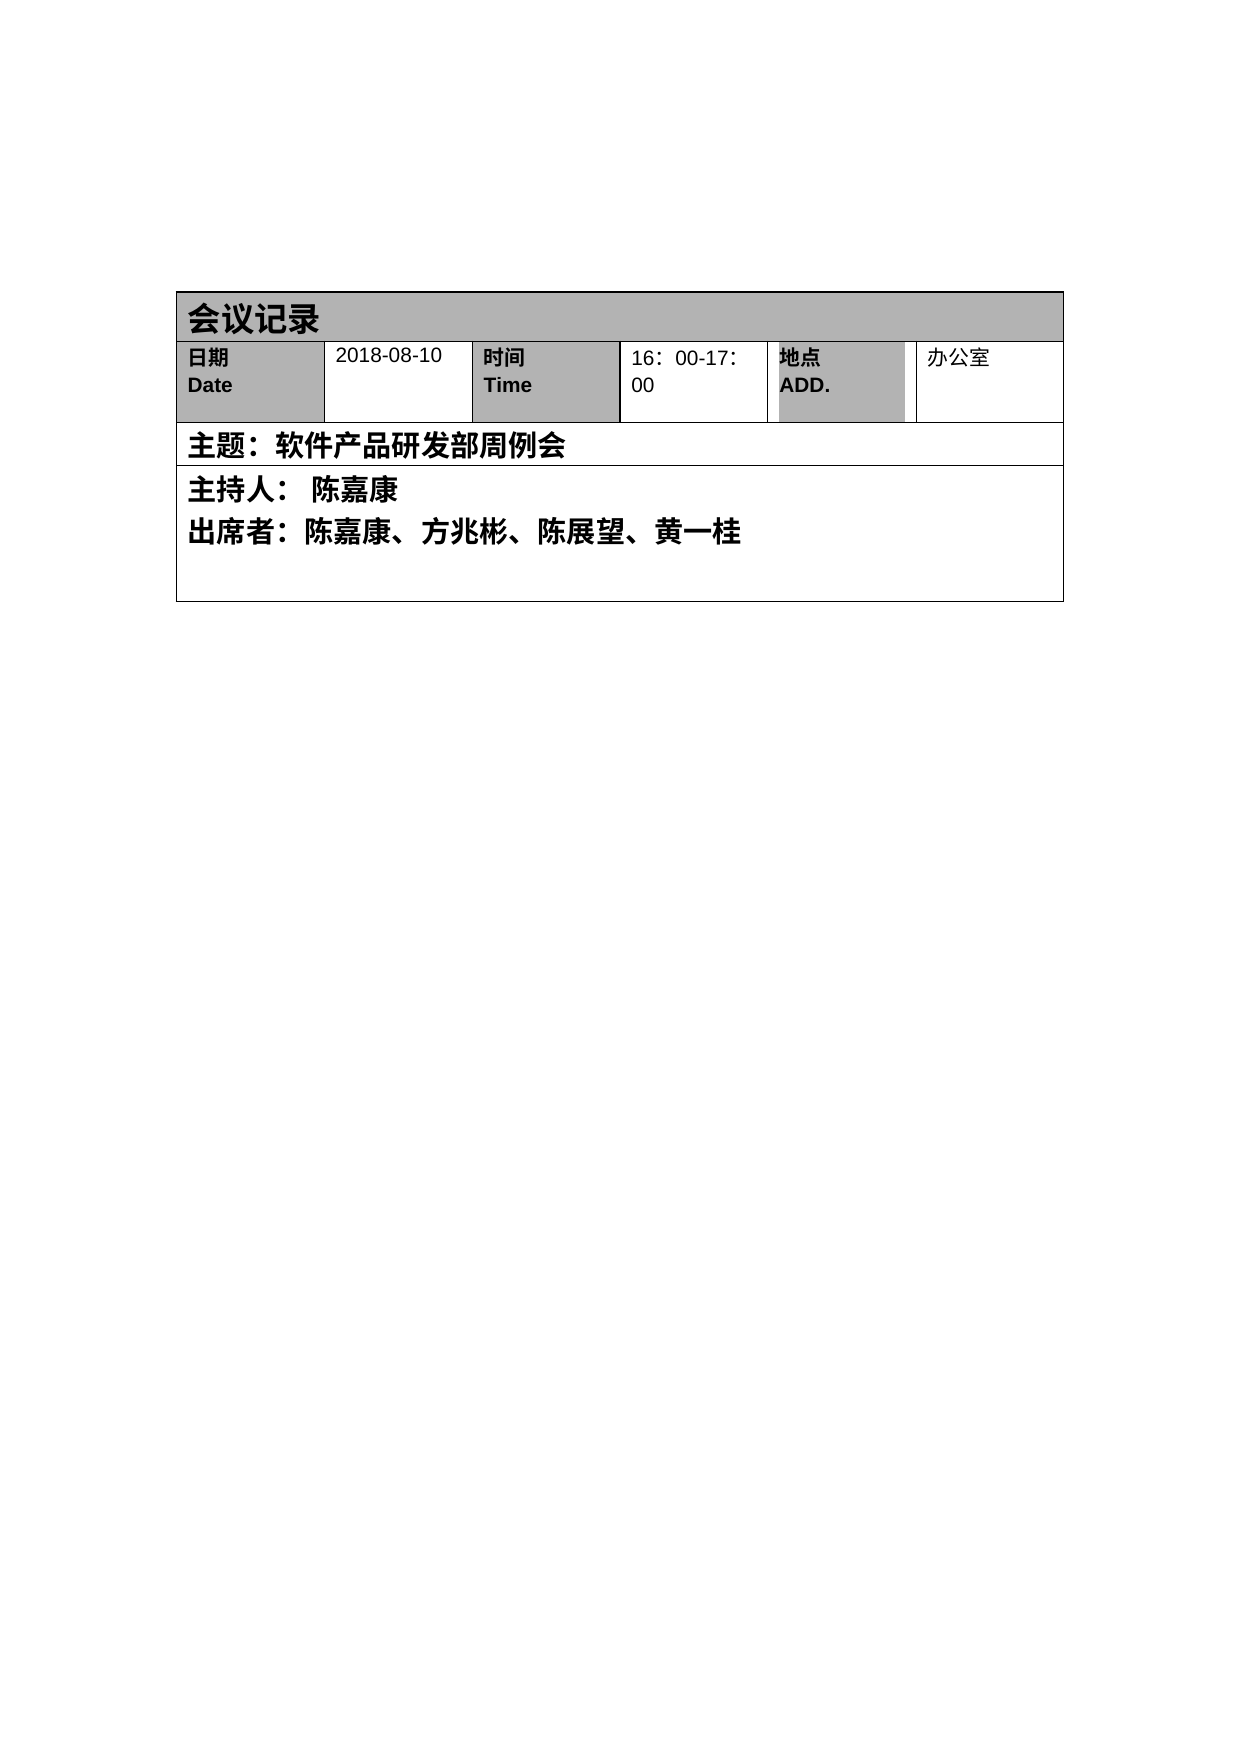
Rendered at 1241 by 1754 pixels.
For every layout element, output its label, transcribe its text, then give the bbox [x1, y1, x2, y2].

table_cell 时间 Time [473, 342, 619, 422]
table_cell 办公室 [917, 342, 1063, 422]
table_cell 日期 Date [177, 342, 324, 422]
table_cell 16：00-17：00 [621, 342, 767, 422]
table_cell 主持人： 陈嘉康 出席者：陈嘉康、方兆彬、陈展望、黄一桂 [177, 466, 1063, 601]
table_cell 2018-08-10 [325, 342, 472, 422]
table_cell 主题：软件产品研发部周例会 [177, 423, 1063, 465]
table_header 会议记录 [177, 293, 1063, 341]
